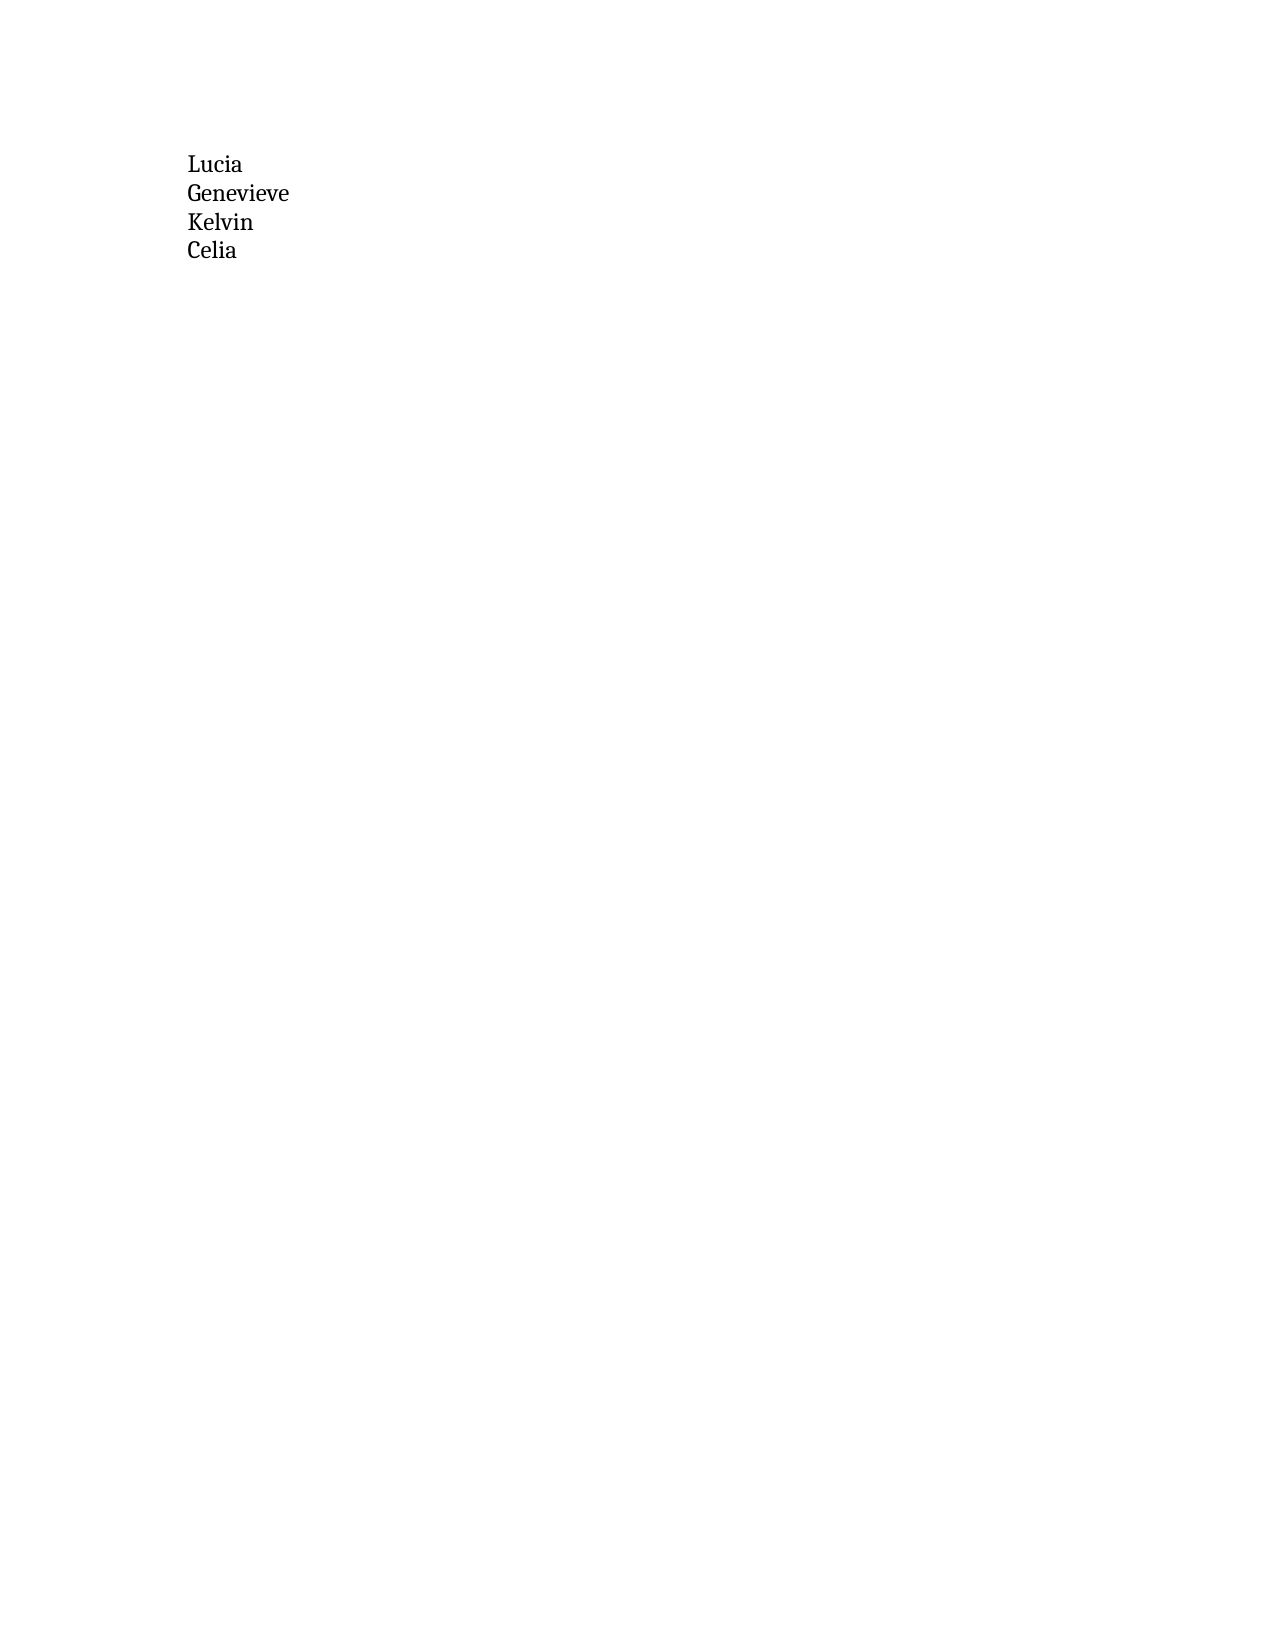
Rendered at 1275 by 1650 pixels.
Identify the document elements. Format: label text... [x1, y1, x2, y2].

text Celia [187, 236, 1087, 265]
text Genevieve [187, 179, 1087, 207]
text Lucia [187, 150, 1087, 179]
text Kelvin [187, 207, 1087, 236]
